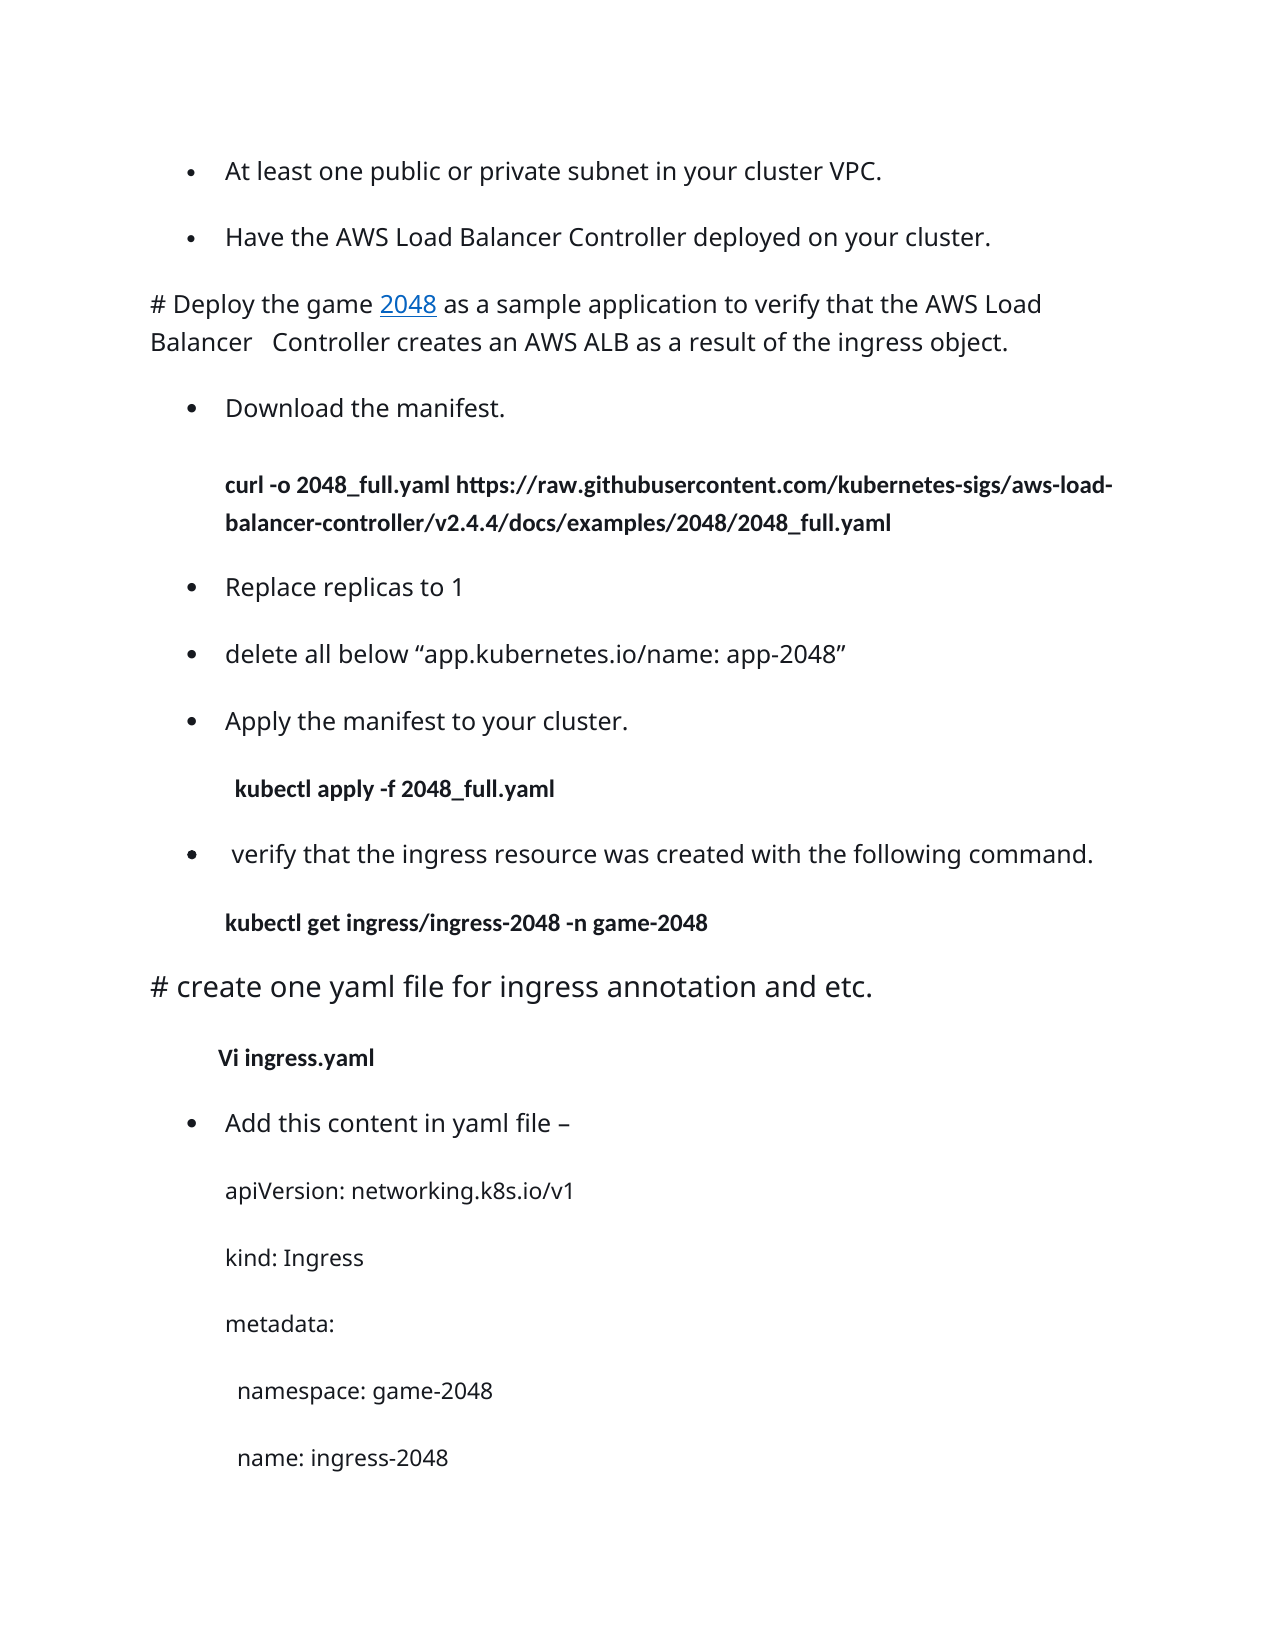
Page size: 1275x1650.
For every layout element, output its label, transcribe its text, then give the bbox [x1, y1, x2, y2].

list Vi ingress.yaml [150, 1036, 1125, 1073]
list apiVersion: networking.k8s.io/v1 [225, 1169, 1125, 1206]
list kubectl get ingress/ingress-2048 -n game-2048 [225, 900, 1125, 937]
list namespace: game-2048 [225, 1369, 1125, 1406]
list Have the AWS Load Balancer Controller deployed on your cluster. [187, 217, 1125, 254]
list name: ingress-2048 [225, 1436, 1125, 1473]
list kind: Ingress [225, 1236, 1125, 1273]
list Replace replicas to 1 [187, 567, 1125, 604]
list metadata: [225, 1302, 1125, 1340]
list delete all below “app.kubernetes.io/name: app-2048” [187, 633, 1125, 671]
list Download the manifest. [187, 387, 1125, 425]
list Apply the manifest to your cluster. [187, 700, 1125, 737]
list verify that the ingress resource was created with the following command. [187, 833, 1125, 871]
list # create one yaml file for ingress annotation and etc. [150, 967, 1125, 1006]
list At least one public or private subnet in your cluster VPC. [187, 150, 1125, 187]
list kubectl apply -f 2048_full.yaml [150, 767, 1125, 804]
list Add this content in yaml file – [187, 1102, 1125, 1140]
text curl -o 2048_full.yaml https://raw.githubusercontent.com/kubernetes-sigs/aws-load-balancer-controller/v2.4.4/docs/examples/2048/2048_full.yaml [225, 462, 1125, 537]
list # Deploy the game 2048 as a sample application to verify that the AWS Load Balancer Controller creates an AWS ALB as a result of the ingress object. [150, 283, 1125, 358]
